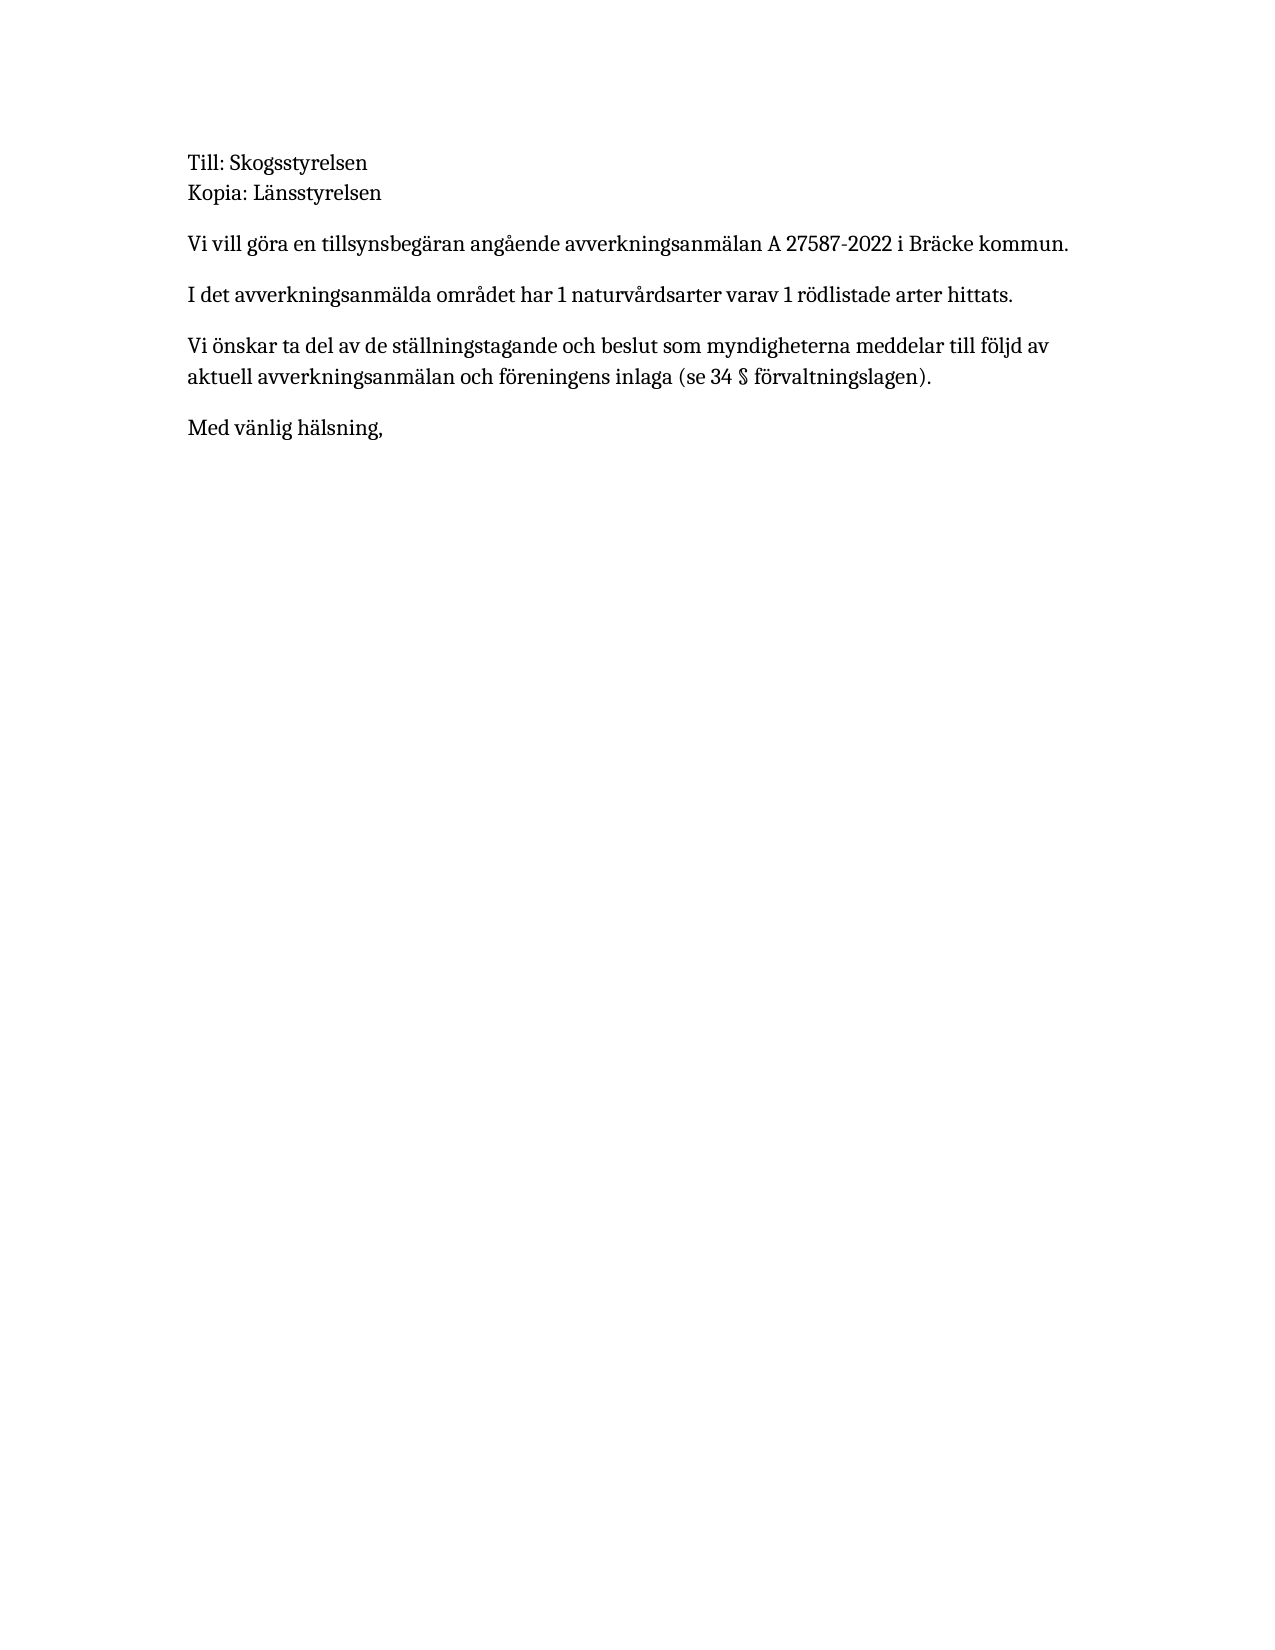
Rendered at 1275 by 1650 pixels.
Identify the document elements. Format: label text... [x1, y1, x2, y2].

text Vi vill göra en tillsynsbegäran angående avverkningsanmälan A 27587-2022 i Bräcke kommun. [187, 231, 1087, 258]
text Med vänlig hälsning, [187, 414, 1087, 471]
text Vi önskar ta del av de ställningstagande och beslut som myndigheterna meddelar till följd av aktuell avverkningsanmälan och föreningens inlaga (se 34 § förvaltningslagen). [187, 333, 1087, 390]
text I det avverkningsanmälda området har 1 naturvårdsarter varav 1 rödlistade arter hittats. [187, 282, 1087, 309]
text Till: Skogsstyrelsen Kopia: Länsstyrelsen [187, 150, 1087, 207]
